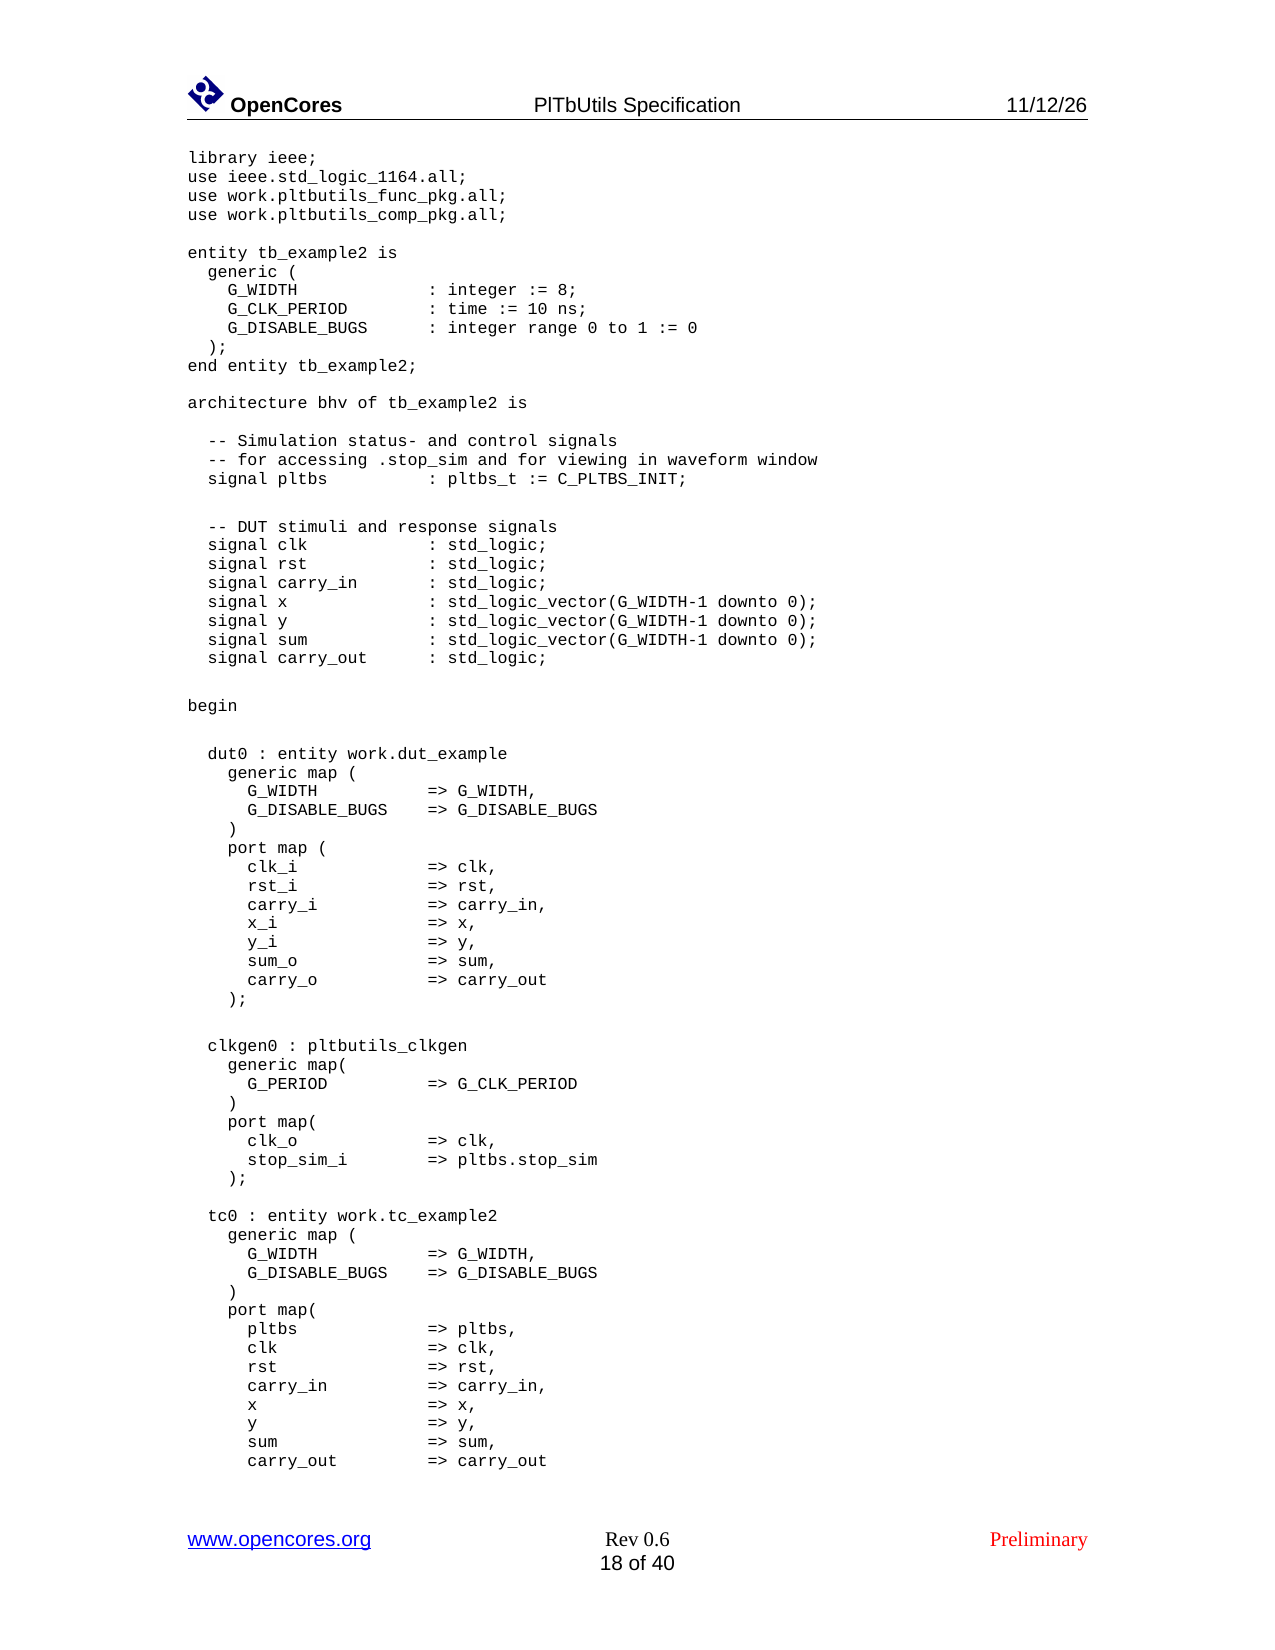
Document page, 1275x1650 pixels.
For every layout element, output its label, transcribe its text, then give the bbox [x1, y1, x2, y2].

text signal x : std_logic_vector(G_WIDTH-1 downto 0); [187, 593, 1088, 612]
text tc0 : entity work.tc_example2 [187, 1208, 1088, 1227]
text G_DISABLE_BUGS => G_DISABLE_BUGS [187, 1264, 1088, 1283]
text carry_i => carry_in, [187, 896, 1088, 915]
text rst => rst, [187, 1358, 1088, 1377]
text -- DUT stimuli and response signals [187, 518, 1088, 537]
text ); [187, 338, 1088, 357]
text G_WIDTH => G_WIDTH, [187, 1245, 1088, 1264]
text generic map( [187, 1057, 1088, 1076]
text end entity tb_example2; [187, 357, 1088, 376]
text signal pltbs : pltbs_t := C_PLTBS_INIT; [187, 471, 1088, 489]
text carry_in => carry_in, [187, 1377, 1088, 1396]
text generic ( [187, 263, 1088, 282]
text ) [187, 821, 1088, 839]
text G_DISABLE_BUGS : integer range 0 to 1 := 0 [187, 320, 1088, 338]
text sum => sum, [187, 1434, 1088, 1453]
text -- Simulation status- and control signals [187, 433, 1088, 452]
text use work.pltbutils_comp_pkg.all; [187, 207, 1088, 225]
text G_WIDTH : integer := 8; [187, 282, 1088, 301]
text ); [187, 990, 1088, 1009]
text sum_o => sum, [187, 953, 1088, 972]
text port map( [187, 1113, 1088, 1132]
text signal sum : std_logic_vector(G_WIDTH-1 downto 0); [187, 631, 1088, 650]
text clk_i => clk, [187, 858, 1088, 877]
text ) [187, 1094, 1088, 1113]
text signal carry_in : std_logic; [187, 575, 1088, 593]
text ); [187, 1170, 1088, 1189]
text G_PERIOD => G_CLK_PERIOD [187, 1076, 1088, 1094]
text rst_i => rst, [187, 877, 1088, 896]
text use work.pltbutils_func_pkg.all; [187, 188, 1088, 207]
text G_DISABLE_BUGS => G_DISABLE_BUGS [187, 802, 1088, 821]
text clk => clk, [187, 1340, 1088, 1358]
text G_WIDTH => G_WIDTH, [187, 783, 1088, 802]
text -- for accessing .stop_sim and for viewing in waveform window [187, 452, 1088, 471]
text G_CLK_PERIOD : time := 10 ns; [187, 301, 1088, 320]
text ) [187, 1283, 1088, 1302]
text library ieee; [187, 150, 1088, 169]
text y_i => y, [187, 934, 1088, 953]
text port map( [187, 1302, 1088, 1321]
text generic map ( [187, 1227, 1088, 1245]
text signal carry_out : std_logic; [187, 650, 1088, 669]
text generic map ( [187, 764, 1088, 783]
text pltbs => pltbs, [187, 1321, 1088, 1340]
text dut0 : entity work.dut_example [187, 745, 1088, 764]
text x => x, [187, 1396, 1088, 1415]
text stop_sim_i => pltbs.stop_sim [187, 1151, 1088, 1170]
text signal rst : std_logic; [187, 556, 1088, 575]
text clkgen0 : pltbutils_clkgen [187, 1038, 1088, 1057]
text x_i => x, [187, 915, 1088, 934]
text port map ( [187, 839, 1088, 858]
text use ieee.std_logic_1164.all; [187, 169, 1088, 188]
text entity tb_example2 is [187, 244, 1088, 263]
text carry_out => carry_out [187, 1453, 1088, 1472]
text clk_o => clk, [187, 1132, 1088, 1151]
text carry_o => carry_out [187, 972, 1088, 990]
text y => y, [187, 1415, 1088, 1434]
text begin [187, 698, 1088, 717]
text signal y : std_logic_vector(G_WIDTH-1 downto 0); [187, 612, 1088, 631]
text architecture bhv of tb_example2 is [187, 395, 1088, 414]
text signal clk : std_logic; [187, 537, 1088, 556]
